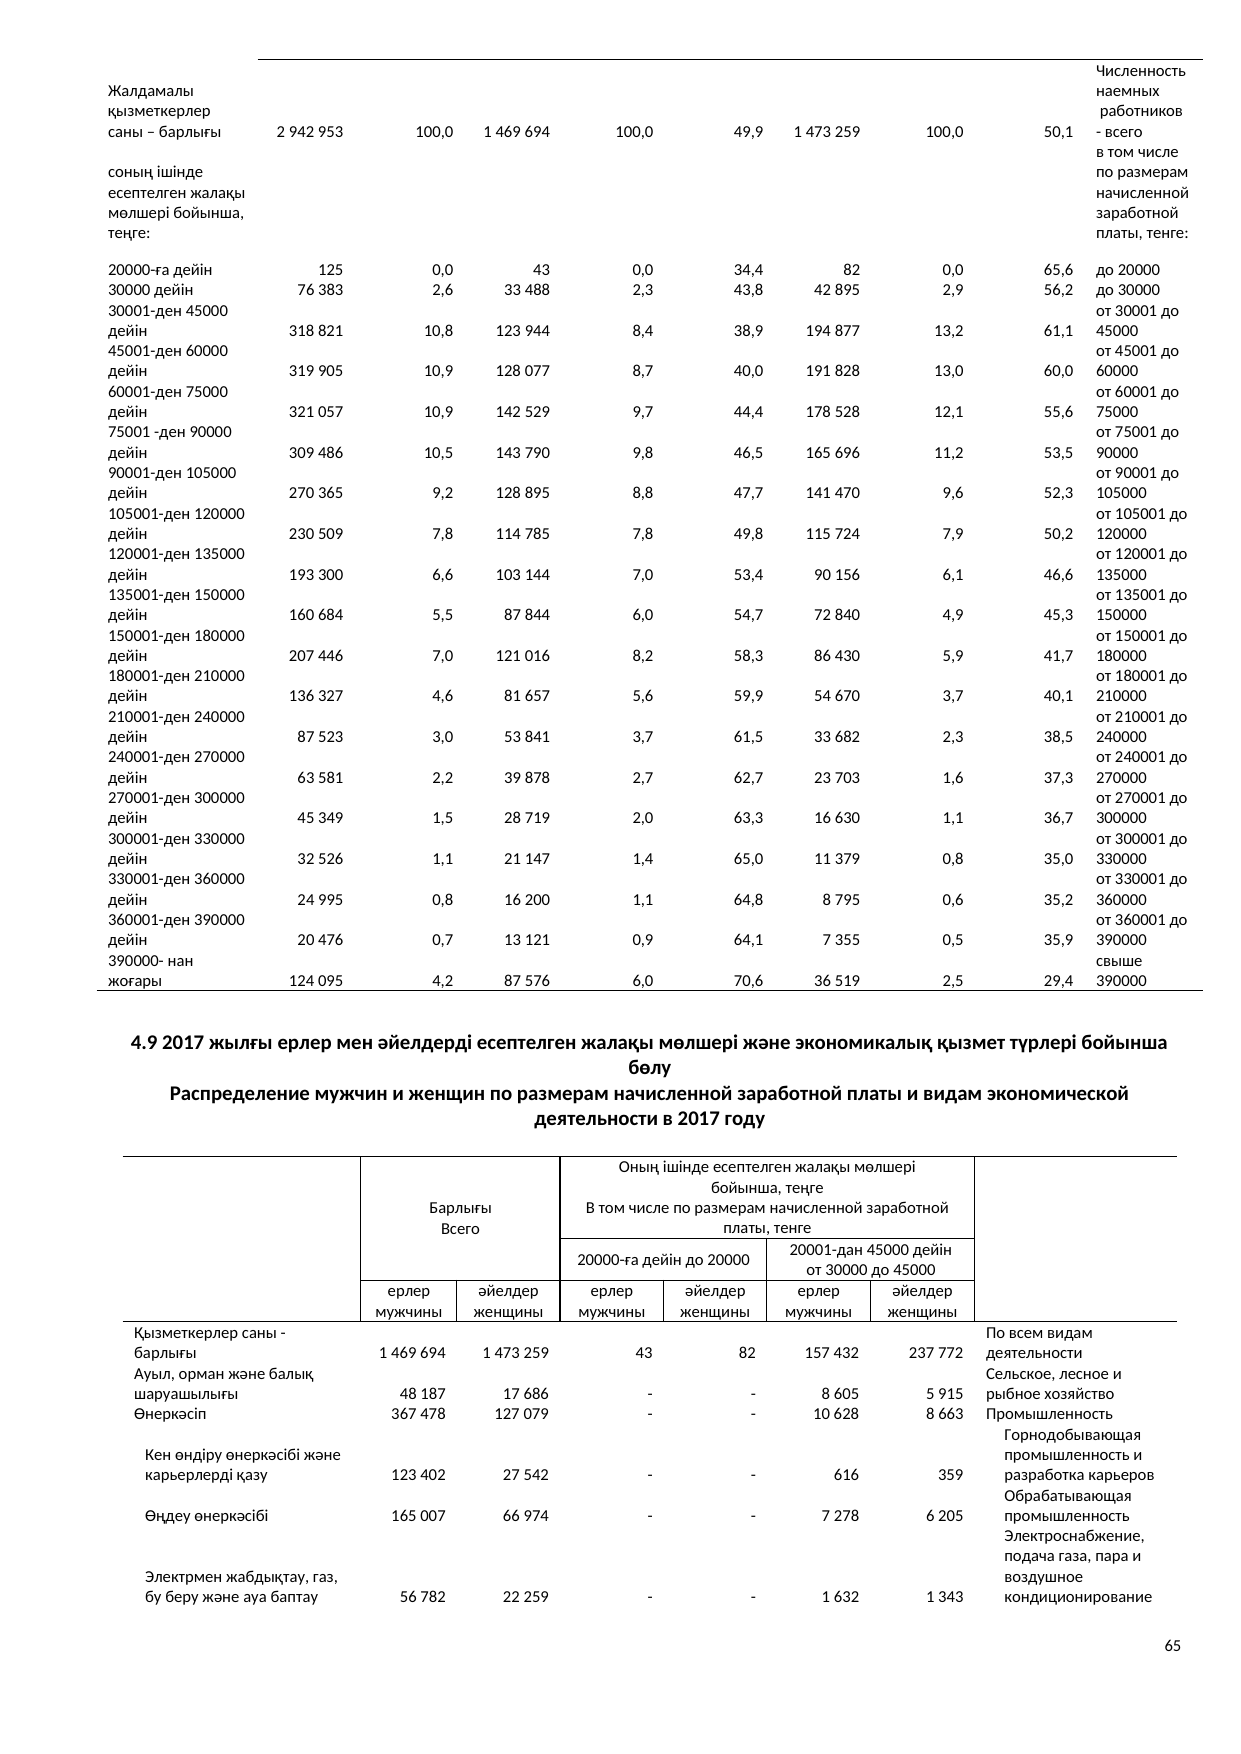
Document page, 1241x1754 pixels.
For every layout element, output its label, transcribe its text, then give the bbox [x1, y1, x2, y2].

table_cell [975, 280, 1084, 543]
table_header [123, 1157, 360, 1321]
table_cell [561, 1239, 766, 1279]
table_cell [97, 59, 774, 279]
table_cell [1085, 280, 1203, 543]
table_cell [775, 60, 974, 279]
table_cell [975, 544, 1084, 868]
text Распределение мужчин и женщин по размерам начисленной заработной платы и видам экономической деятельности в 2017 году [118, 1080, 1181, 1131]
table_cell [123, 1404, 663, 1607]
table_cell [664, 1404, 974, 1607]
text 4.9 2017 жылғы ерлер мен әйелдерді есептелген жалақы мөлшері және экономикалық қызмет түрлері бойынша бөлу [118, 1029, 1181, 1080]
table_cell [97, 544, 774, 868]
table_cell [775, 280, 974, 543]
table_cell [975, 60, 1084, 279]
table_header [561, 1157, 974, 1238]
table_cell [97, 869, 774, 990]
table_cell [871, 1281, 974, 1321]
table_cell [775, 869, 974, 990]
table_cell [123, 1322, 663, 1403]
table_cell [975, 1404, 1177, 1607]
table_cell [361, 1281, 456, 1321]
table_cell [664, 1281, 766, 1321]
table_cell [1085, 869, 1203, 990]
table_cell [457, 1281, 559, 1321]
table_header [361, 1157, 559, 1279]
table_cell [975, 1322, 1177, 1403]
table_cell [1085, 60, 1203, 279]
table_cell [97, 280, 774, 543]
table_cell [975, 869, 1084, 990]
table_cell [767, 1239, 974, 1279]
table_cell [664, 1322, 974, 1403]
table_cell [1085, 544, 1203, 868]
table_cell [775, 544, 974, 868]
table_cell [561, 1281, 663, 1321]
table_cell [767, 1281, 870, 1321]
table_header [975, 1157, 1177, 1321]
